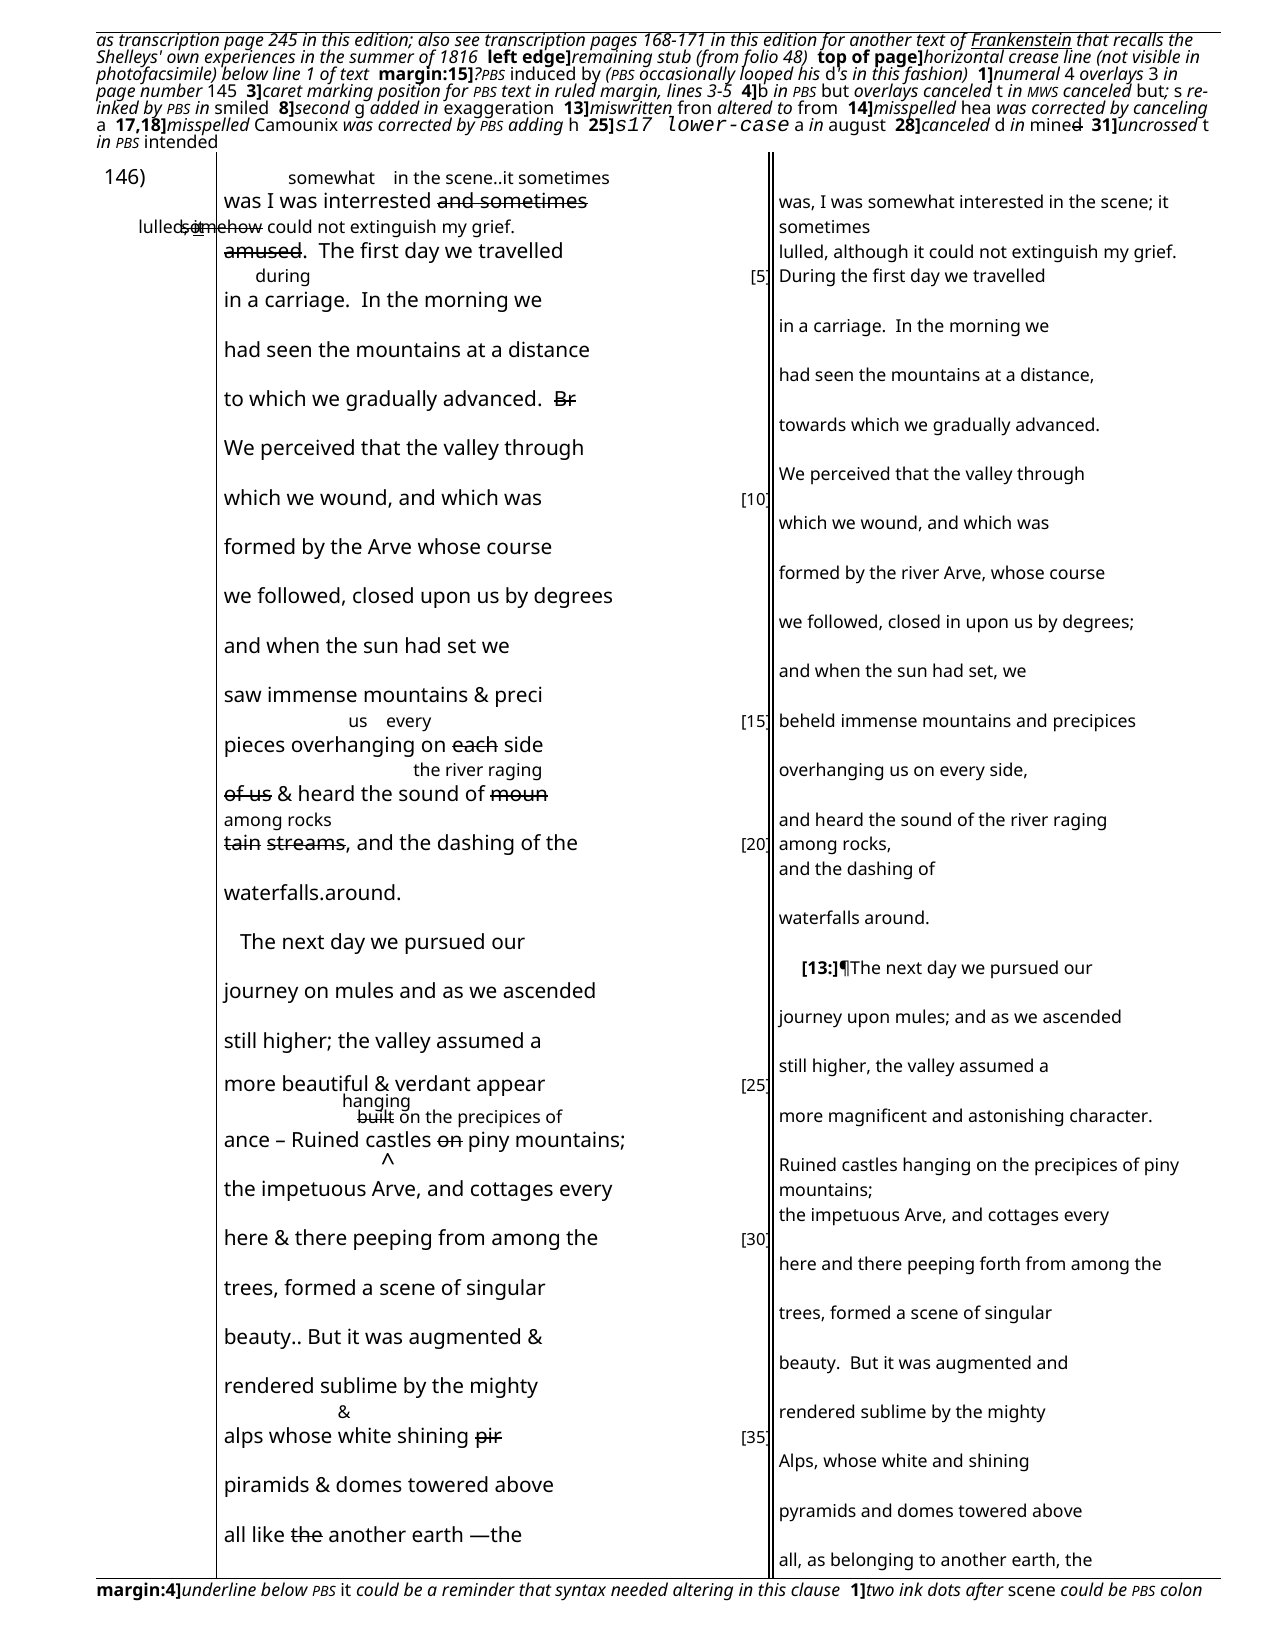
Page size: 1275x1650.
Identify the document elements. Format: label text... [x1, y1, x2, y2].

table_header somewhat in the scene..it sometimes was I was interrested and sometimes somehow could not extinguish my grief. amused. The first day we travelled during [5] in a carriage. In the morning we had seen the mountains at a distance to which we gradually advanced. Br We perceived that the valley through which we wound, and which was [10] formed by the Arve whose course we followed, closed upon us by degrees and when the sun had set we saw immense mountains & preci us every [15] pieces overhanging on each side the river raging of us & heard the sound of moun among rocks tain streams, and the dashing of the [20] waterfalls.around. The next day we pursued our journey on mules and as we ascended still higher; the valley assumed a more beautiful & verdant appear [25] hanging built on the precipices of ance – Ruined castles on piny mountains; ^ the impetuous Arve, and cottages every here & there peeping from among the [30] trees, formed a scene of singular beauty.. But it was augmented & rendered sublime by the mighty & alps whose white shining pir [35] piramids & domes towered above all like the another earth —the [217, 152, 768, 1578]
table_header 146) lulled, it [96, 152, 216, 1578]
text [96, 33, 1221, 152]
table_header was, I was somewhat interested in the scene; it sometimes lulled, although it could not extinguish my grief. During the first day we travelled in a carriage. In the morning we had seen the mountains at a distance, towards which we gradually advanced. We perceived that the valley through which we wound, and which was formed by the river Arve, whose course we followed, closed in upon us by degrees; and when the sun had set, we beheld immense mountains and precipices overhanging us on every side, and heard the sound of the river raging among rocks, and the dashing of waterfalls around. [13:]¶The next day we pursued our journey upon mules; and as we ascended still higher, the valley assumed a more magnificent and astonishing character. Ruined castles hanging on the precipices of piny mountains; the impetuous Arve, and cottages every here and there peeping forth from among the trees, formed a scene of singular beauty. But it was augmented and rendered sublime by the mighty Alps, whose white and shining pyramids and domes towered above all, as belonging to another earth, the [774, 152, 1221, 1578]
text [96, 1579, 1221, 1600]
